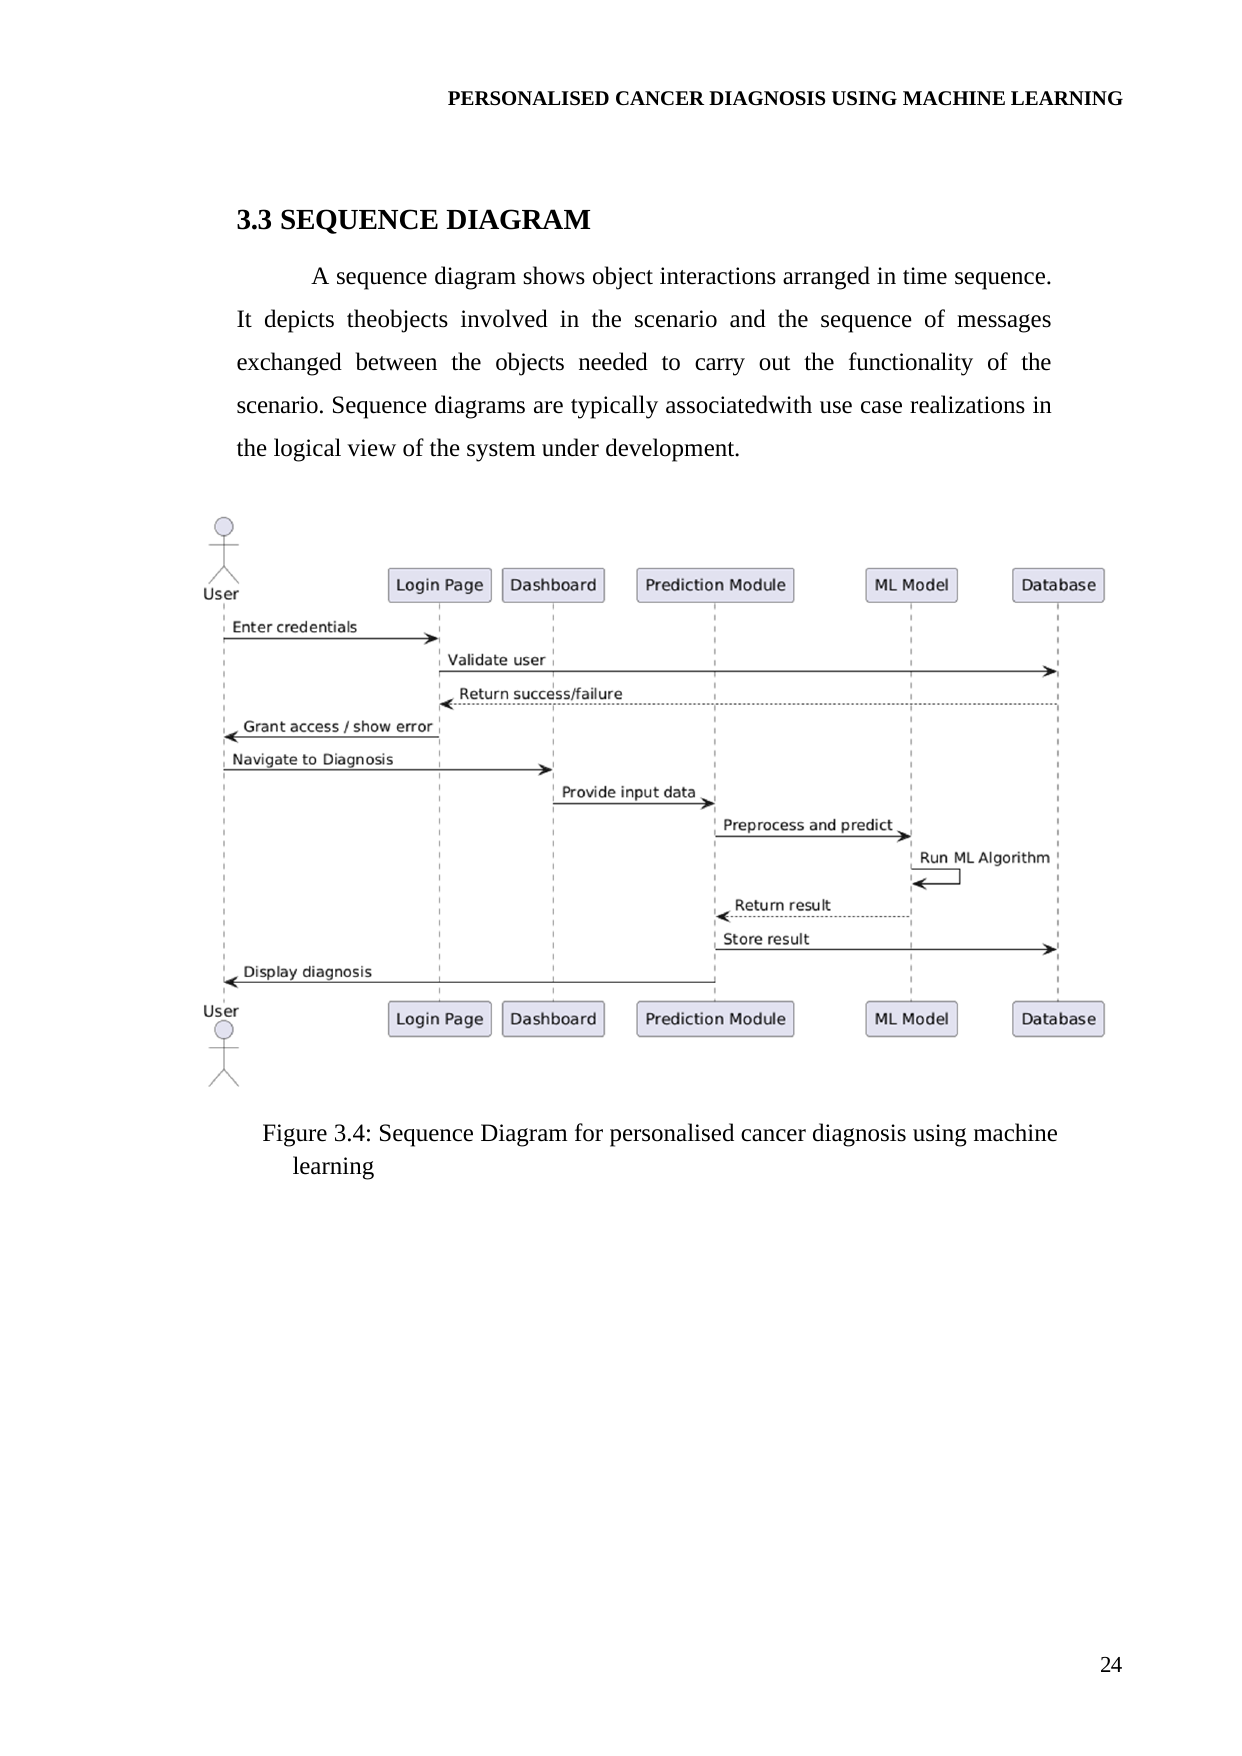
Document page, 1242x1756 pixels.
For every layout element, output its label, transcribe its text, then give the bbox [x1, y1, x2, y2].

text A sequence diagram shows object interactions arranged in time sequence. It depicts theobjects involved in the scenario and the sequence of messages exchanged between the objects needed to carry out the functionality of the scenario. Sequence diagrams are typically associatedwith use case realizations in the logical view of the system under development. [236, 261, 1052, 462]
subtitle SEQUENCE DIAGRAM [236, 202, 1129, 236]
picture [197, 511, 1109, 1092]
